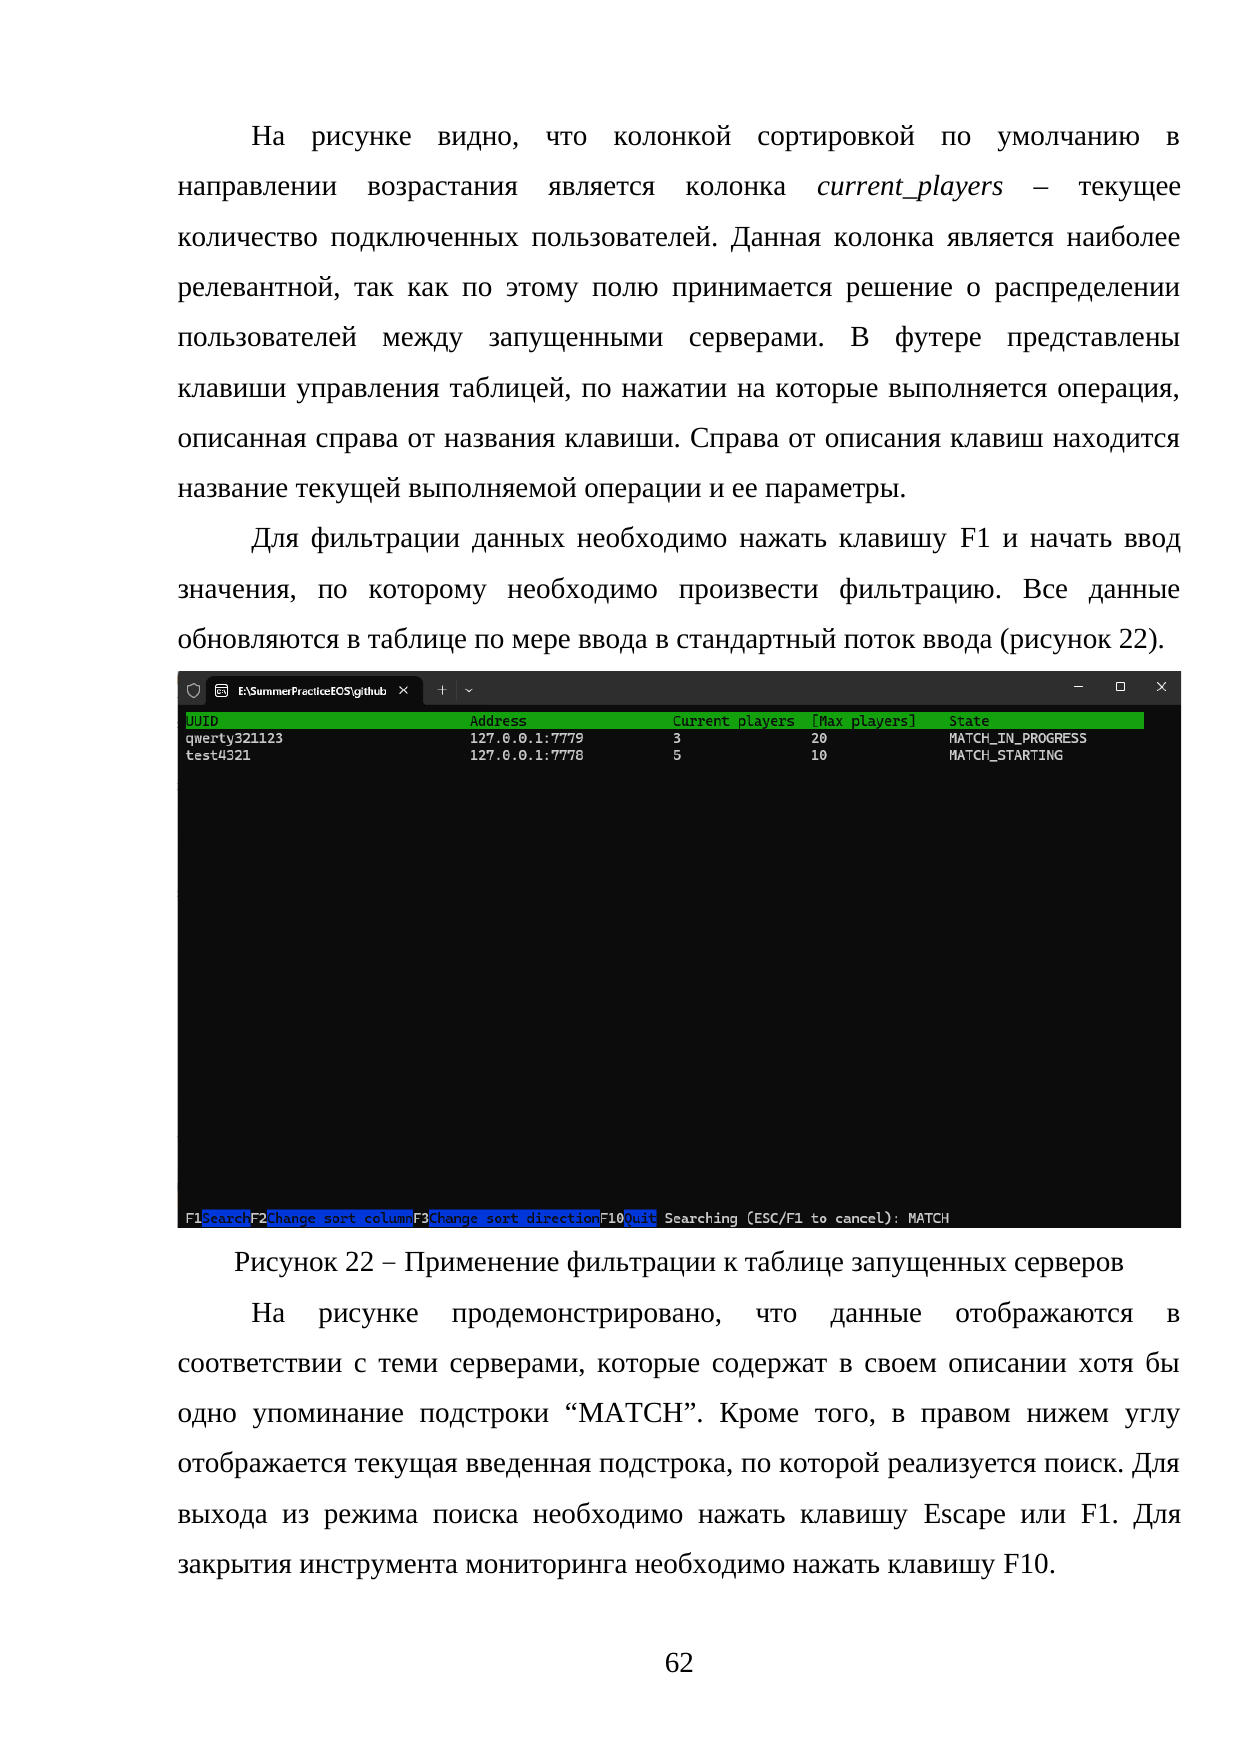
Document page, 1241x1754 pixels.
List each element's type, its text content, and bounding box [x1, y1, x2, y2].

picture [177, 671, 1182, 1228]
text Для фильтрации данных необходимо нажать клавишу F1 и начать ввод значения, по которому необходимо произвести фильтрацию. Все данные обновляются в таблице по мере ввода в стандартный поток ввода (рисунок 22). [177, 521, 1181, 655]
text Рисунок 22 Применение фильтрации к таблице запущенных серверов [177, 1244, 1181, 1278]
text На рисунке видно, что колонкой сортировкой по умолчанию в направлении возрастания является колонка current_players – текущее количество подключенных пользователей. Данная колонка является наиболее релевантной, так как по этому полю принимается решение о распределении пользователей между запущенными серверами. В футере представлены клавиши управления таблицей, по нажатии на которые выполняется операция, описанная справа от названия клавиши. Справа от описания клавиш находится название текущей выполняемой операции и ее параметры. [177, 118, 1181, 504]
text На рисунке продемонстрировано, что данные отображаются в соответствии с теми серверами, которые содержат в своем описании хотя бы одно упоминание подстроки “MATCH”. Кроме того, в правом нижем углу отображается текущая введенная подстрока, по которой реализуется поиск. Для выхода из режима поиска необходимо нажать клавишу Escape или F1. Для закрытия инструмента мониторинга необходимо нажать клавишу F10. [177, 1295, 1181, 1580]
